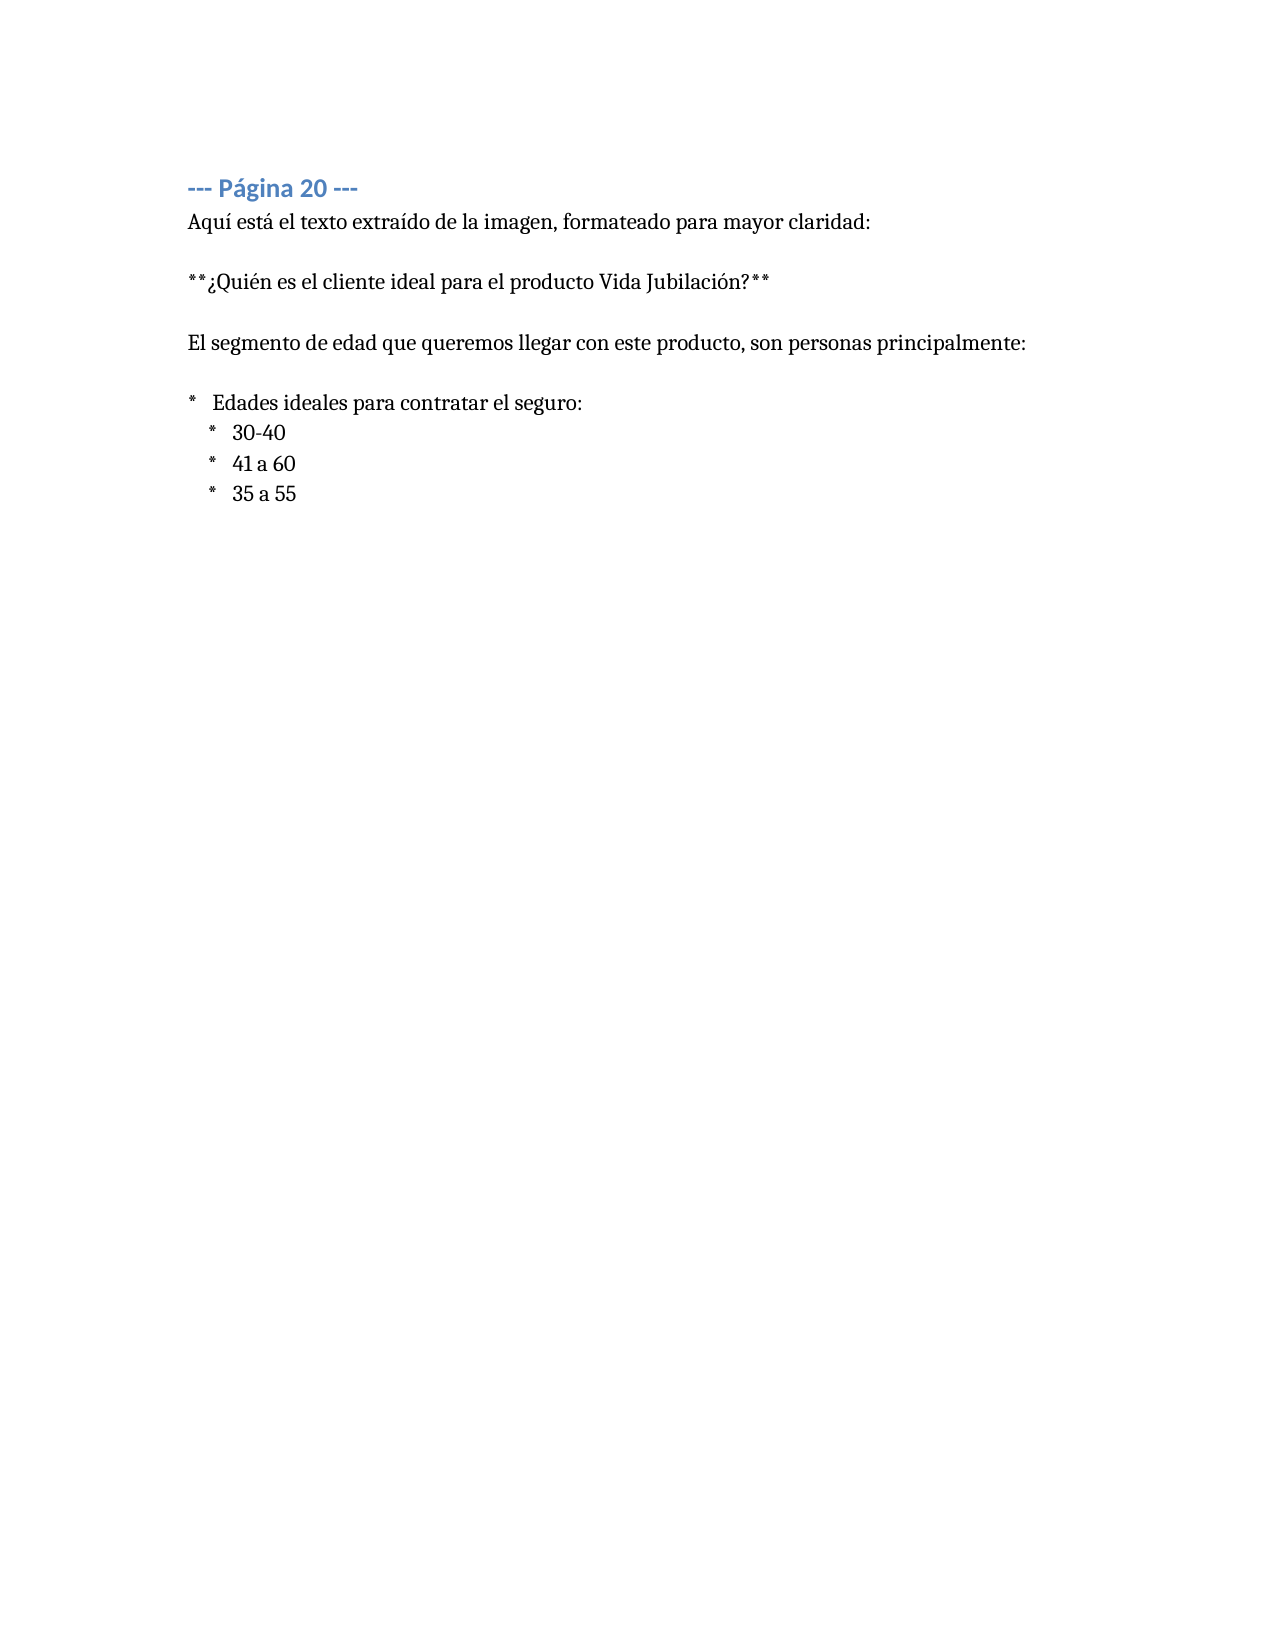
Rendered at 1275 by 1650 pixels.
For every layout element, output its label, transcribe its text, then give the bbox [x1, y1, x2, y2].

text Aquí está el texto extraído de la imagen, formateado para mayor claridad: **¿Quién es el cliente ideal para el producto Vida Jubilación?** El segmento de edad que queremos llegar con este producto, son personas principalmente: * Edades ideales para contratar el seguro: * 30-40 * 41 a 60 * 35 a 55 [187, 209, 1087, 507]
subtitle --- Página 20 --- [187, 171, 1087, 204]
